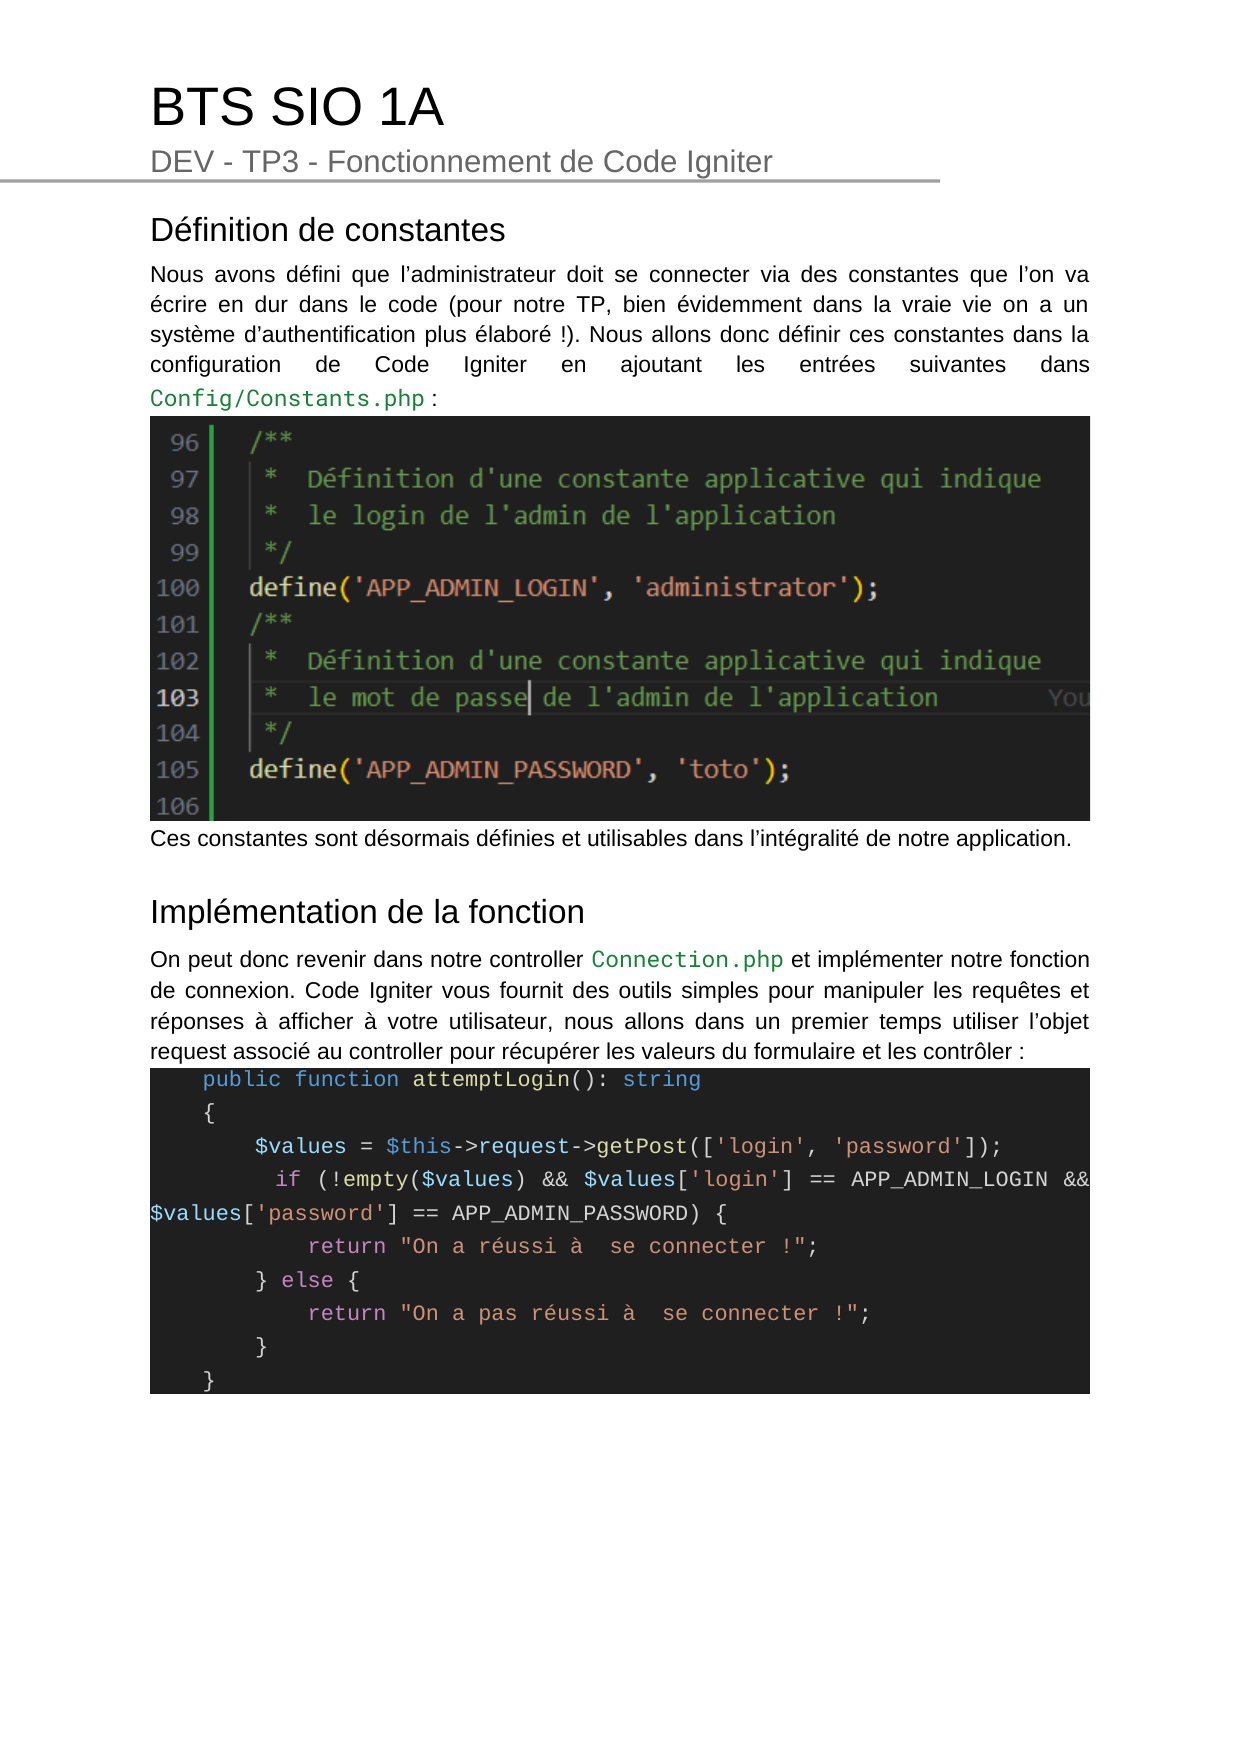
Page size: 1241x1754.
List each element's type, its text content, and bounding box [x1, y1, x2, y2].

text return "On a réussi à se connecter !"; [150, 1235, 1090, 1260]
text Nous avons défini que l’administrateur doit se connecter via des constantes que l’on va écrire en dur dans le code (pour notre TP, bien évidemment dans la vraie vie on a un système d’authentification plus élaboré !). Nous allons donc définir ces constantes dans la configuration de Code Igniter en ajoutant les entrées suivantes dans Config/Constants.php : [150, 261, 1090, 412]
text } [150, 1336, 1090, 1360]
subtitle Implémentation de la fonction [150, 892, 1090, 931]
text Ces constantes sont désormais définies et utilisables dans l’intégralité de notre application. [150, 825, 1090, 851]
text if (!empty($values) && $values['login'] == APP_ADMIN_LOGIN && $values['password'] == APP_ADMIN_PASSWORD) { [150, 1168, 1090, 1227]
text public function attemptLogin(): string [150, 1068, 1090, 1093]
text return "On a pas réussi à se connecter !"; [150, 1302, 1090, 1327]
text { [150, 1102, 1090, 1126]
text On peut donc revenir dans notre controller Connection.php et implémenter notre fonction de connexion. Code Igniter vous fournit des outils simples pour manipuler les requêtes et réponses à afficher à votre utilisateur, nous allons dans un premier temps utiliser l’objet request associé au controller pour récupérer les valeurs du formulaire et les contrôler : [150, 943, 1090, 1064]
text } else { [150, 1269, 1090, 1293]
subtitle Définition de constantes [150, 210, 1090, 248]
text $values = $this->request->getPost(['login', 'password']); [150, 1135, 1090, 1160]
text } [150, 1369, 1090, 1394]
picture [150, 416, 1091, 821]
